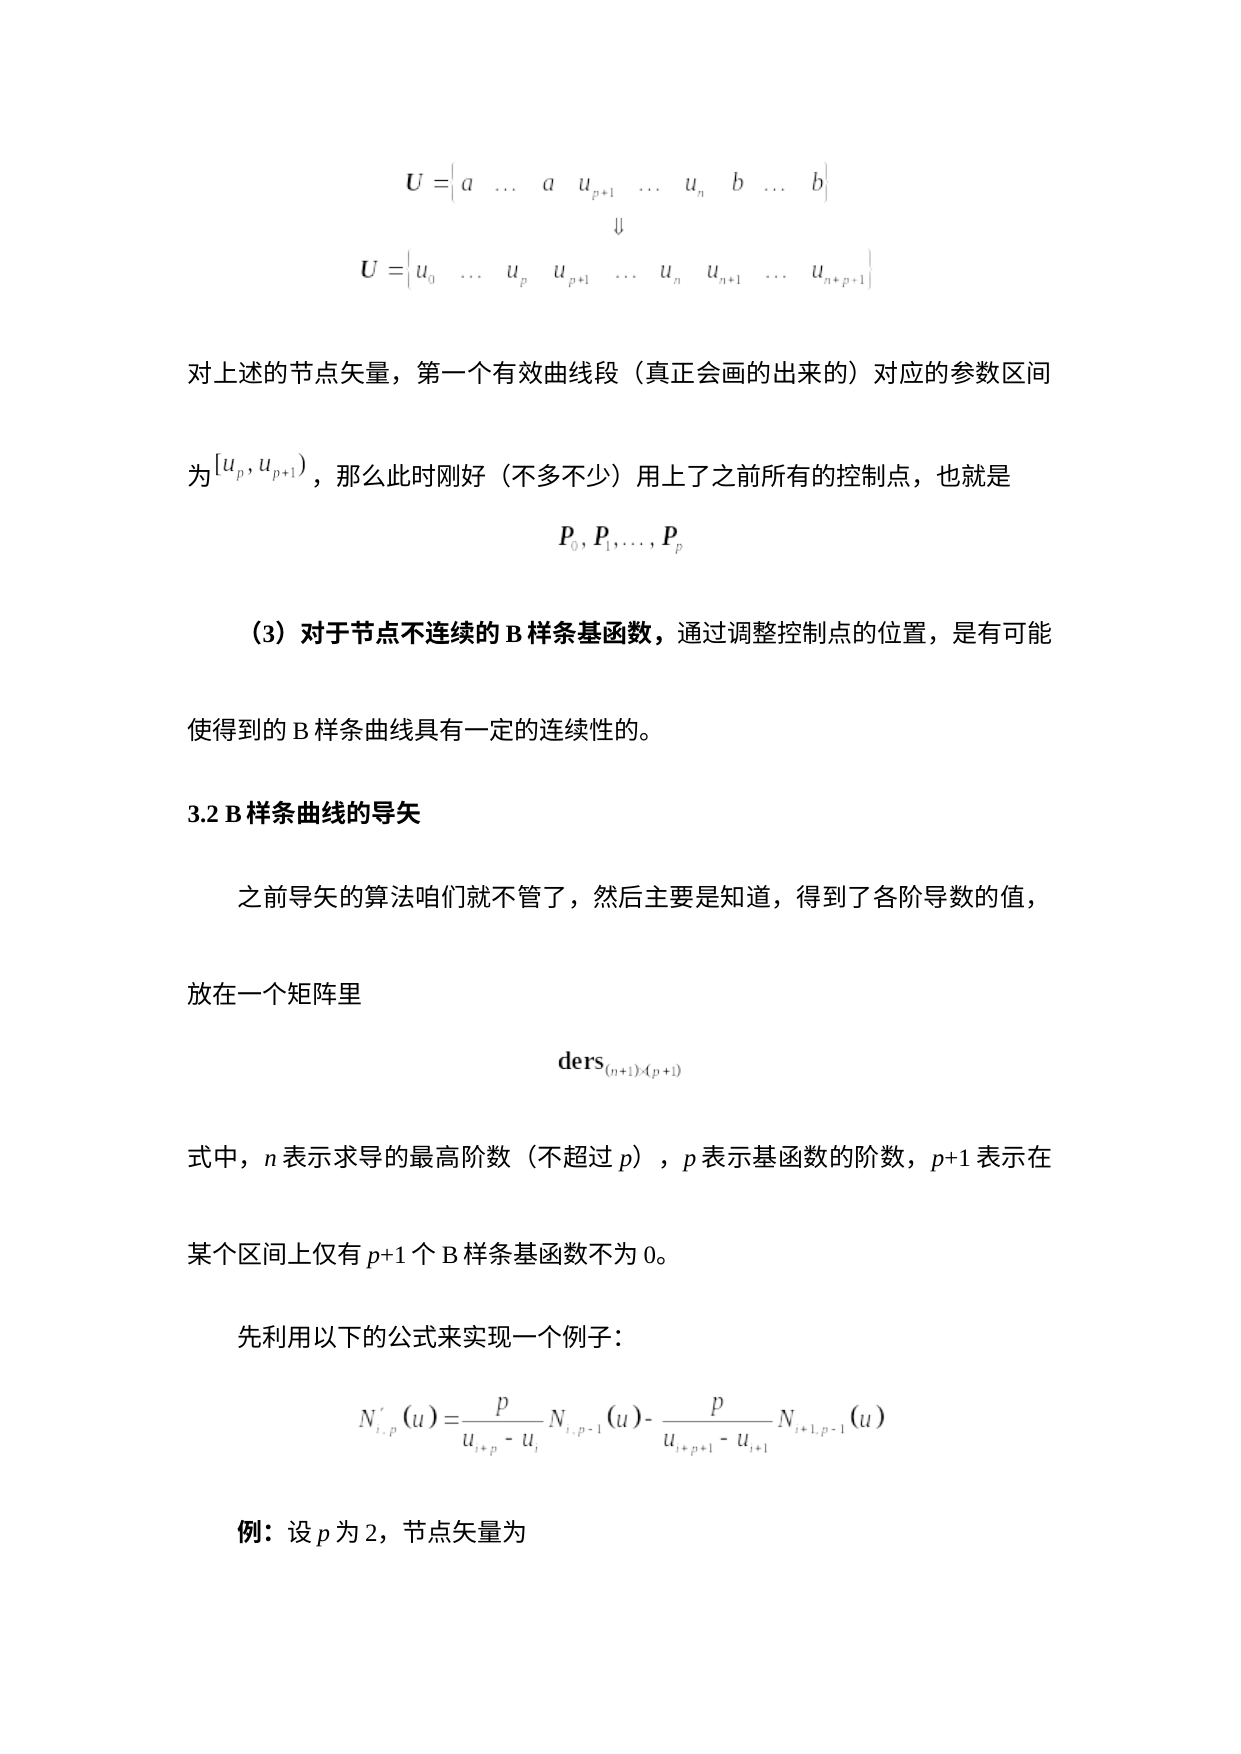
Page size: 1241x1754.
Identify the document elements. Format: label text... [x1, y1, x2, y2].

text 式中，n表示求导的最高阶数（不超过p），p表示基函数的阶数，p+1表示在某个区间上仅有p+1个B样条基函数不为0。 [187, 1123, 1053, 1285]
text 3.2 B样条曲线的导矢 [187, 779, 1053, 844]
text 先利用以下的公式来实现一个例子： [187, 1303, 1053, 1368]
text 例：设p为2，节点矢量为 [187, 1498, 1053, 1563]
text 对上述的节点矢量，第一个有效曲线段（真正会画的出来的）对应的参数区间为，那么此时刚好（不多不少）用上了之前所有的控制点，也就是 [187, 339, 1053, 501]
text 之前导矢的算法咱们就不管了，然后主要是知道，得到了各阶导数的值，放在一个矩阵里 [187, 863, 1053, 1025]
text （3）对于节点不连续的B样条基函数，通过调整控制点的位置，是有可能使得到的B样条曲线具有一定的连续性的。 [187, 599, 1053, 761]
